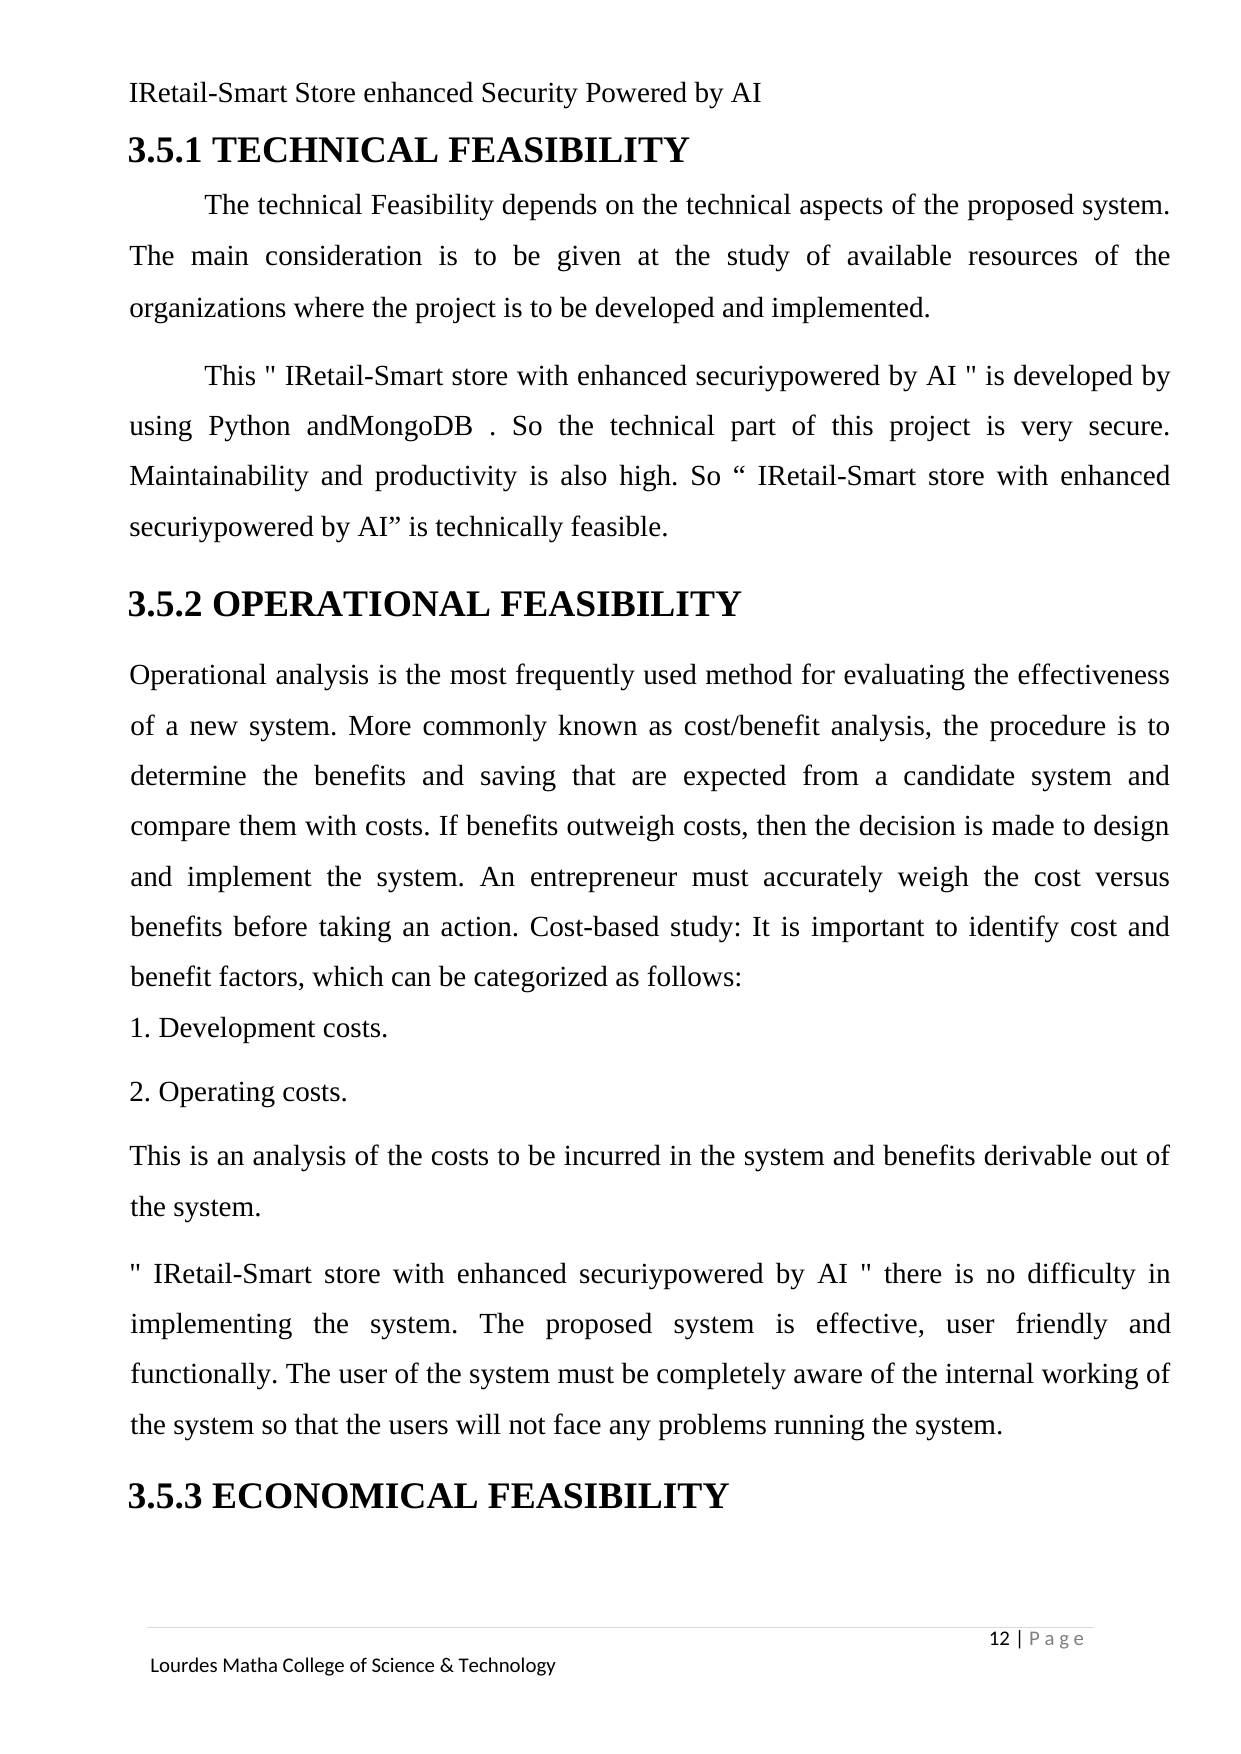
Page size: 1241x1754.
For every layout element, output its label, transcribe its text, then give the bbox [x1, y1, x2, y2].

text This is an analysis of the costs to be incurred in the system and benefits derivable out of the system. [129, 1138, 1171, 1222]
subtitle 3.5.1 TECHNICAL FEASIBILITY [127, 128, 1171, 171]
list Operating costs. [129, 1074, 1171, 1108]
subtitle 3.5.2 OPERATIONAL FEASIBILITY [127, 581, 1171, 624]
text Operational analysis is the most frequently used method for evaluating the effectiveness of a new system. More commonly known as cost/benefit analysis, the procedure is to determine the benefits and saving that are expected from a candidate system and compare them with costs. If benefits outweigh costs, then the decision is made to design and implement the system. An entrepreneur must accurately weigh the cost versus benefits before taking an action. Cost-based study: It is important to identify cost and benefit factors, which can be categorized as follows: [129, 657, 1171, 993]
text The technical Feasibility depends on the technical aspects of the proposed system. The main consideration is to be given at the study of available resources of the organizations where the project is to be developed and implemented. [129, 187, 1171, 324]
text This " IRetail-Smart store with enhanced securiypowered by AI " is developed by using Python andMongoDB . So the technical part of this project is very secure. Maintainability and productivity is also high. So “ IRetail-Smart store with enhanced securiypowered by AI” is technically feasible. [129, 358, 1171, 542]
text " IRetail-Smart store with enhanced securiypowered by AI " there is no difficulty in implementing the system. The proposed system is effective, user friendly and functionally. The user of the system must be completely aware of the internal working of the system so that the users will not face any problems running the system. [129, 1256, 1172, 1440]
list Development costs. [129, 1010, 1171, 1043]
subtitle 3.5.3 ECONOMICAL FEASIBILITY [127, 1474, 1171, 1517]
